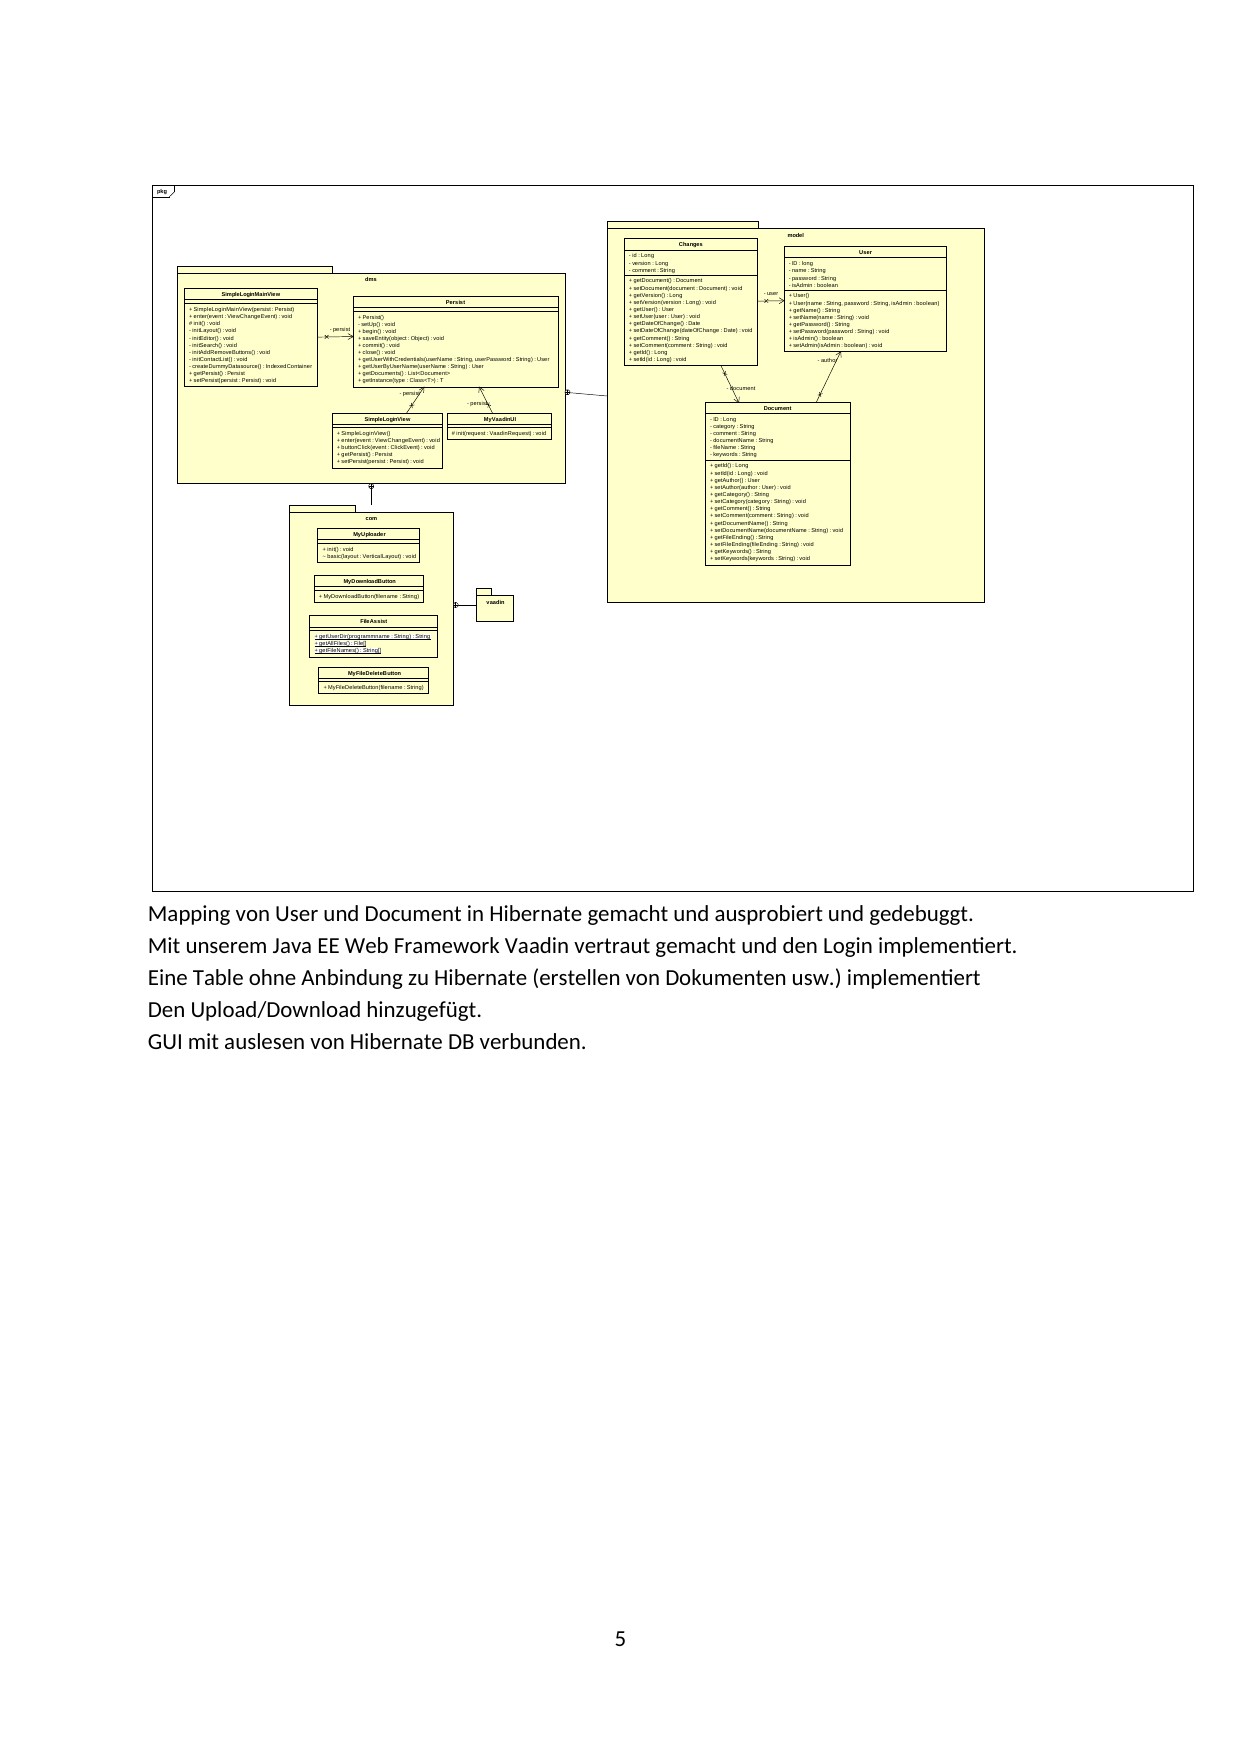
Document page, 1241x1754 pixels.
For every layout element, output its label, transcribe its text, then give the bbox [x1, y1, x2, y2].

list Den Upload/Download hinzugefügt. [148, 995, 1093, 1023]
list GUI mit auslesen von Hibernate DB verbunden. [148, 1027, 1093, 1056]
list Eine Table ohne Anbindung zu Hibernate (erstellen von Dokumenten usw.) implementiert [148, 963, 1093, 991]
list Mapping von User und Document in Hibernate gemacht und ausprobiert und gedebuggt. [148, 180, 1093, 927]
list Mit unserem Java EE Web Framework Vaadin vertraut gemacht und den Login implementiert. [148, 931, 1093, 959]
